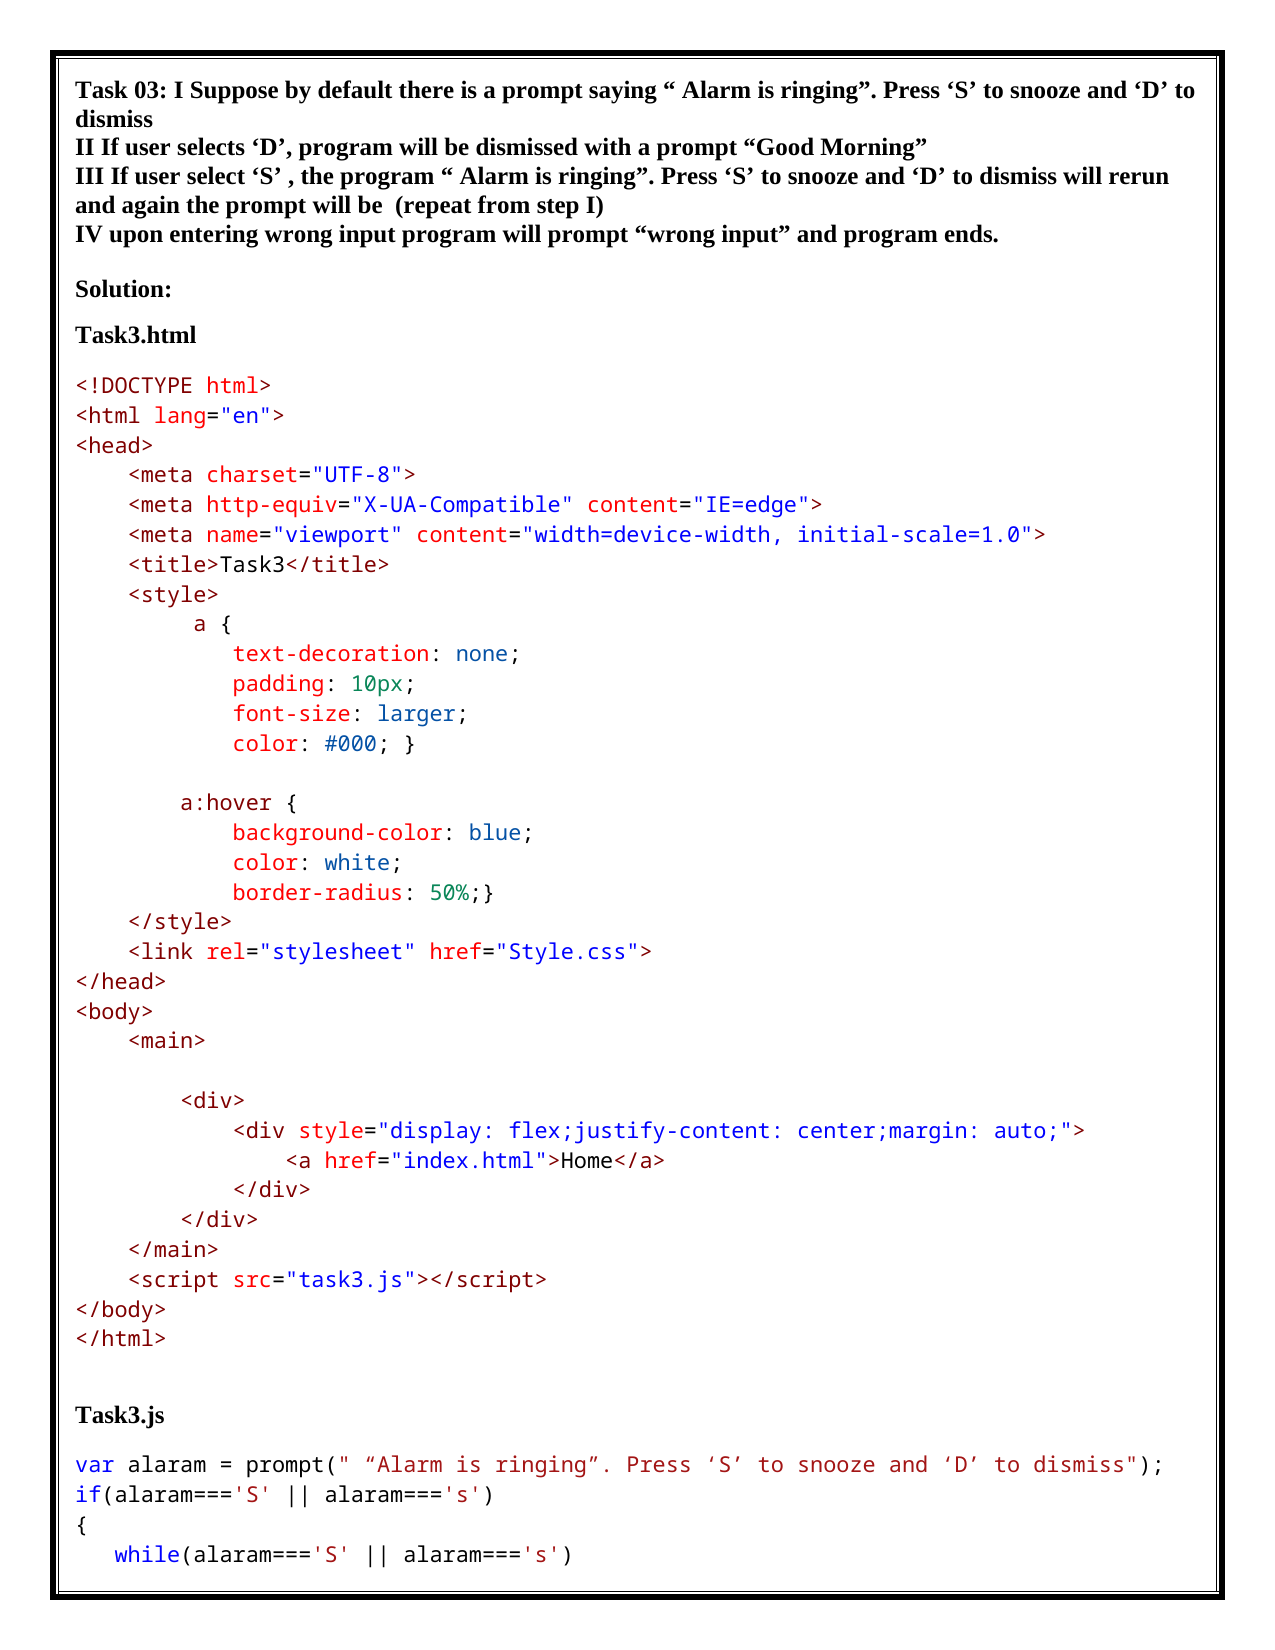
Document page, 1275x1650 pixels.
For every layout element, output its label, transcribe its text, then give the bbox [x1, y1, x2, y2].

text Task 03: I Suppose by default there is a prompt saying “ Alarm is ringing”. Press ‘S’ to snooze and ‘D’ to dismiss II If user selects ‘D’, program will be dismissed with a prompt “Good Morning” III If user select ‘S’ , the program “ Alarm is ringing”. Press ‘S’ to snooze and ‘D’ to dismiss will rerun and again the prompt will be (repeat from step I) IV upon entering wrong input program will prompt “wrong input” and program ends. [75, 75, 1200, 247]
text while(alaram==='S' || alaram==='s') [75, 1539, 1200, 1568]
text <main> [75, 1025, 1200, 1055]
text <title>Task3</title> [75, 549, 1200, 578]
text <meta charset="UTF-8"> [75, 459, 1200, 489]
text Task3.html [75, 323, 1200, 349]
text <html lang="en"> [75, 400, 1200, 429]
text </div> [75, 1204, 1200, 1234]
text <a href="index.html">Home</a> [75, 1144, 1200, 1174]
text <meta http-equiv="X-UA-Compatible" content="IE=edge"> [75, 489, 1200, 519]
text border-radius: 50%;} [75, 876, 1200, 906]
text var alaram = prompt(" “Alarm is ringing”. Press ‘S’ to snooze and ‘D’ to dismiss"); [75, 1449, 1200, 1479]
text </head> [75, 966, 1200, 996]
text padding: 10px; [75, 668, 1200, 698]
text color: white; [75, 847, 1200, 876]
text background-color: blue; [75, 817, 1200, 847]
text </body> [75, 1293, 1200, 1323]
text </style> [75, 906, 1200, 936]
text <div style="display: flex;justify-content: center;margin: auto;"> [75, 1115, 1200, 1144]
text text-decoration: none; [75, 638, 1200, 668]
text <script src="task3.js"></script> [75, 1264, 1200, 1293]
text a:hover { [75, 787, 1200, 817]
text <!DOCTYPE html> [75, 370, 1200, 400]
text <link rel="stylesheet" href="Style.css"> [75, 936, 1200, 966]
text <div> [75, 1085, 1200, 1115]
text Solution: [75, 277, 1200, 302]
text <body> [75, 996, 1200, 1025]
text <style> [75, 578, 1200, 608]
text font-size: larger; [75, 698, 1200, 727]
text <meta name="viewport" content="width=device-width, initial-scale=1.0"> [75, 519, 1200, 549]
text a { [75, 608, 1200, 638]
text </html> [75, 1323, 1200, 1353]
text </div> [75, 1174, 1200, 1204]
text </main> [75, 1234, 1200, 1264]
text <head> [75, 429, 1200, 459]
text Task3.js [75, 1403, 1200, 1428]
text { [75, 1509, 1200, 1539]
text color: #000; } [75, 727, 1200, 757]
text if(alaram==='S' || alaram==='s') [75, 1479, 1200, 1509]
